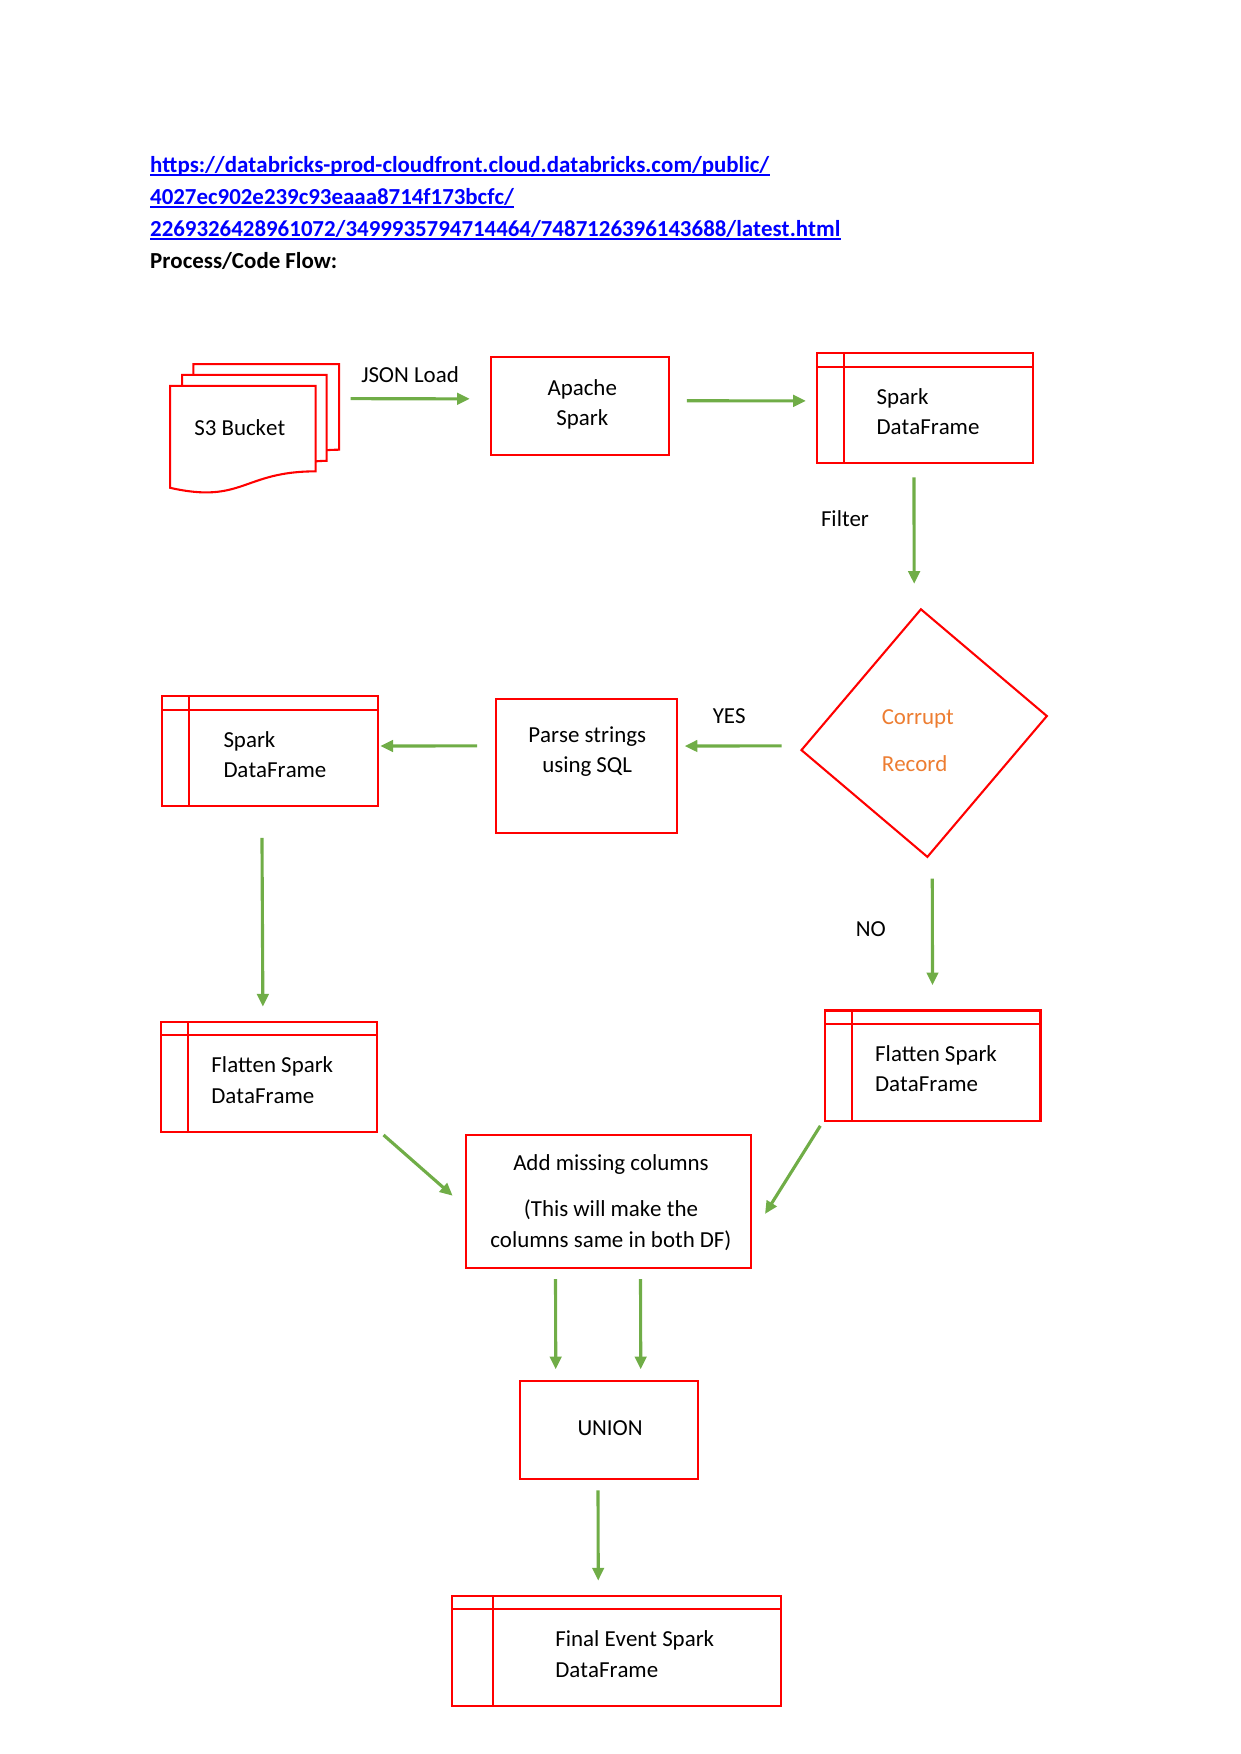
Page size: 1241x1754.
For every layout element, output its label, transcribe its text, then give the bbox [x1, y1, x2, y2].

text Process/Code Flow: [150, 247, 1090, 274]
text https://databricks-prod-cloudfront.cloud.databricks.com/public/4027ec902e239c93eaaa8714f173bcfc/2269326428961072/3499935794714464/7487126396143688/latest.html [150, 150, 1090, 242]
